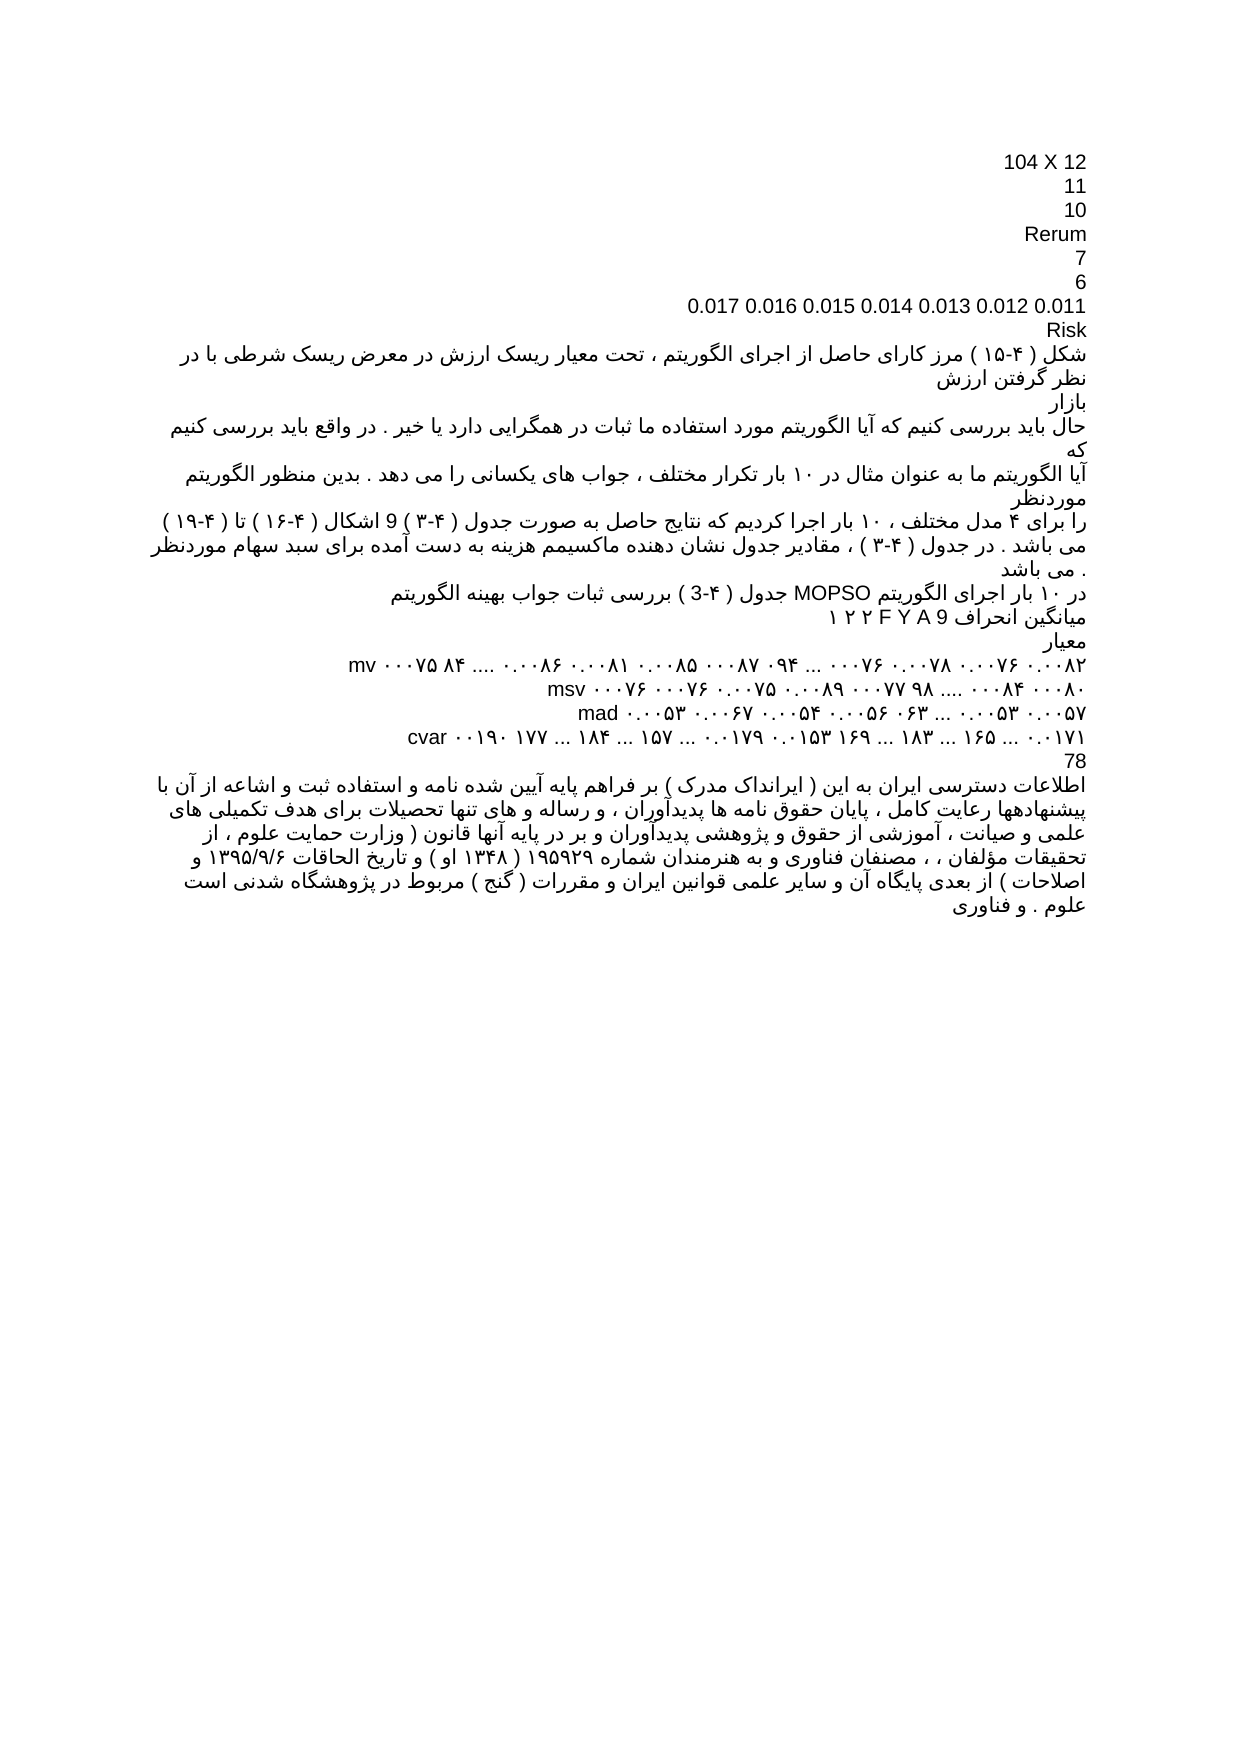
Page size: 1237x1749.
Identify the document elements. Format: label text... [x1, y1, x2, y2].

text 104 X 121110Rerum760.017 0.016 0.015 0.014 0.013 0.012 0.011Riskشکل ( ۴-۱۵ ) مرز کارای حاصل از اجرای الگوریتم ، تحت معیار ریسک ارزش در معرض ریسک شرطی با در نظر گرفتن ارزشبازارحال باید بررسی کنیم که آیا الگوریتم مورد استفاده ما ثبات در همگرایی دارد یا خیر . در واقع باید بررسی کنیم کهآیا الگوریتم ما به عنوان مثال در ۱۰ بار تکرار مختلف ، جواب های یکسانی را می دهد . بدین منظور الگوریتم موردنظررا برای ۴ مدل مختلف ، ۱۰ بار اجرا کردیم که نتایج حاصل به صورت جدول ( ۴-۳ ) 9 اشکال ( ۴-۱۶ ) تا ( ۴-۱۹ )می باشد . در جدول ( ۴-۳ ) ، مقادیر جدول نشان دهنده ماکسیمم هزینه به دست آمده برای سبد سهام موردنظرمی باشد .جدول ( ۴-3 ) بررسی ثبات جواب بهینه الگوریتم MOPSO در ۱۰ بار اجرای الگوریتم۱ ۲ ۲ F Y A 9 میانگین انحرافمعیارmv ۰۰۰۷۵ ۸۴ .... ۰.۰۰۸۶ ۰.۰۰۸۱ ۰.۰۰۸۵ ۰۰۰۸۷ ۰۹۴ ... ۰۰۰۷۶ ۰.۰۰۷۸ ۰.۰۰۷۶ ۰.۰۰۸۲msv ۰۰۰۷۶ ۰۰۰۷۶ ۰.۰۰۷۵ ۰.۰۰۸۹ ۰۰۰۷۷ ۹۸ .... ۰۰۰۸۴ ۰۰۰۸۰mad ۰.۰۰۵۳ ۰.۰۰۶۷ ۰.۰۰۵۴ ۰.۰۰۵۶ ۰۶۳ ... ۰.۰۰۵۳ ۰.۰۰۵۷cvar ۰۰۱۹۰ ۱۷۷ ... ۱۸۴ ... ۱۵۷ ... ۰.۰۱۷۹ ۰.۰۱۵۳ ۱۶۹ ... ۱۸۳ ... ۱۶۵ ... ۰.۰۱۷۱78اطلاعات دسترسی ایران به این ( ایرانداک مدرک ) بر فراهم پایه آیین شده نامه و استفاده ثبت و اشاعه از آن با پیشنهادهها رعایت کامل ، پایان حقوق نامه ها پدیدآوران ، و رساله و های تنها تحصیلات برای هدف تکمیلی های علمی و صیانت ، آموزشی از حقوق و پژوهشی پدیدآوران و بر در پایه آنها قانون ( وزارت حمایت علوم ، از تحقیقات مؤلفان ، ، مصنفان فناوری و به هنرمندان شماره ۱۹۵۹۲۹ ( ۱۳۴۸ او ) و تاریخ الحاقات ۱۳۹۵/۹/۶ و اصلاحات ) از بعدی پایگاه آن و سایر علمی قوانین ایران و مقررات ( گنج ) مربوط در پژوهشگاه شدنی است علوم . و فناوری [150, 150, 1086, 917]
